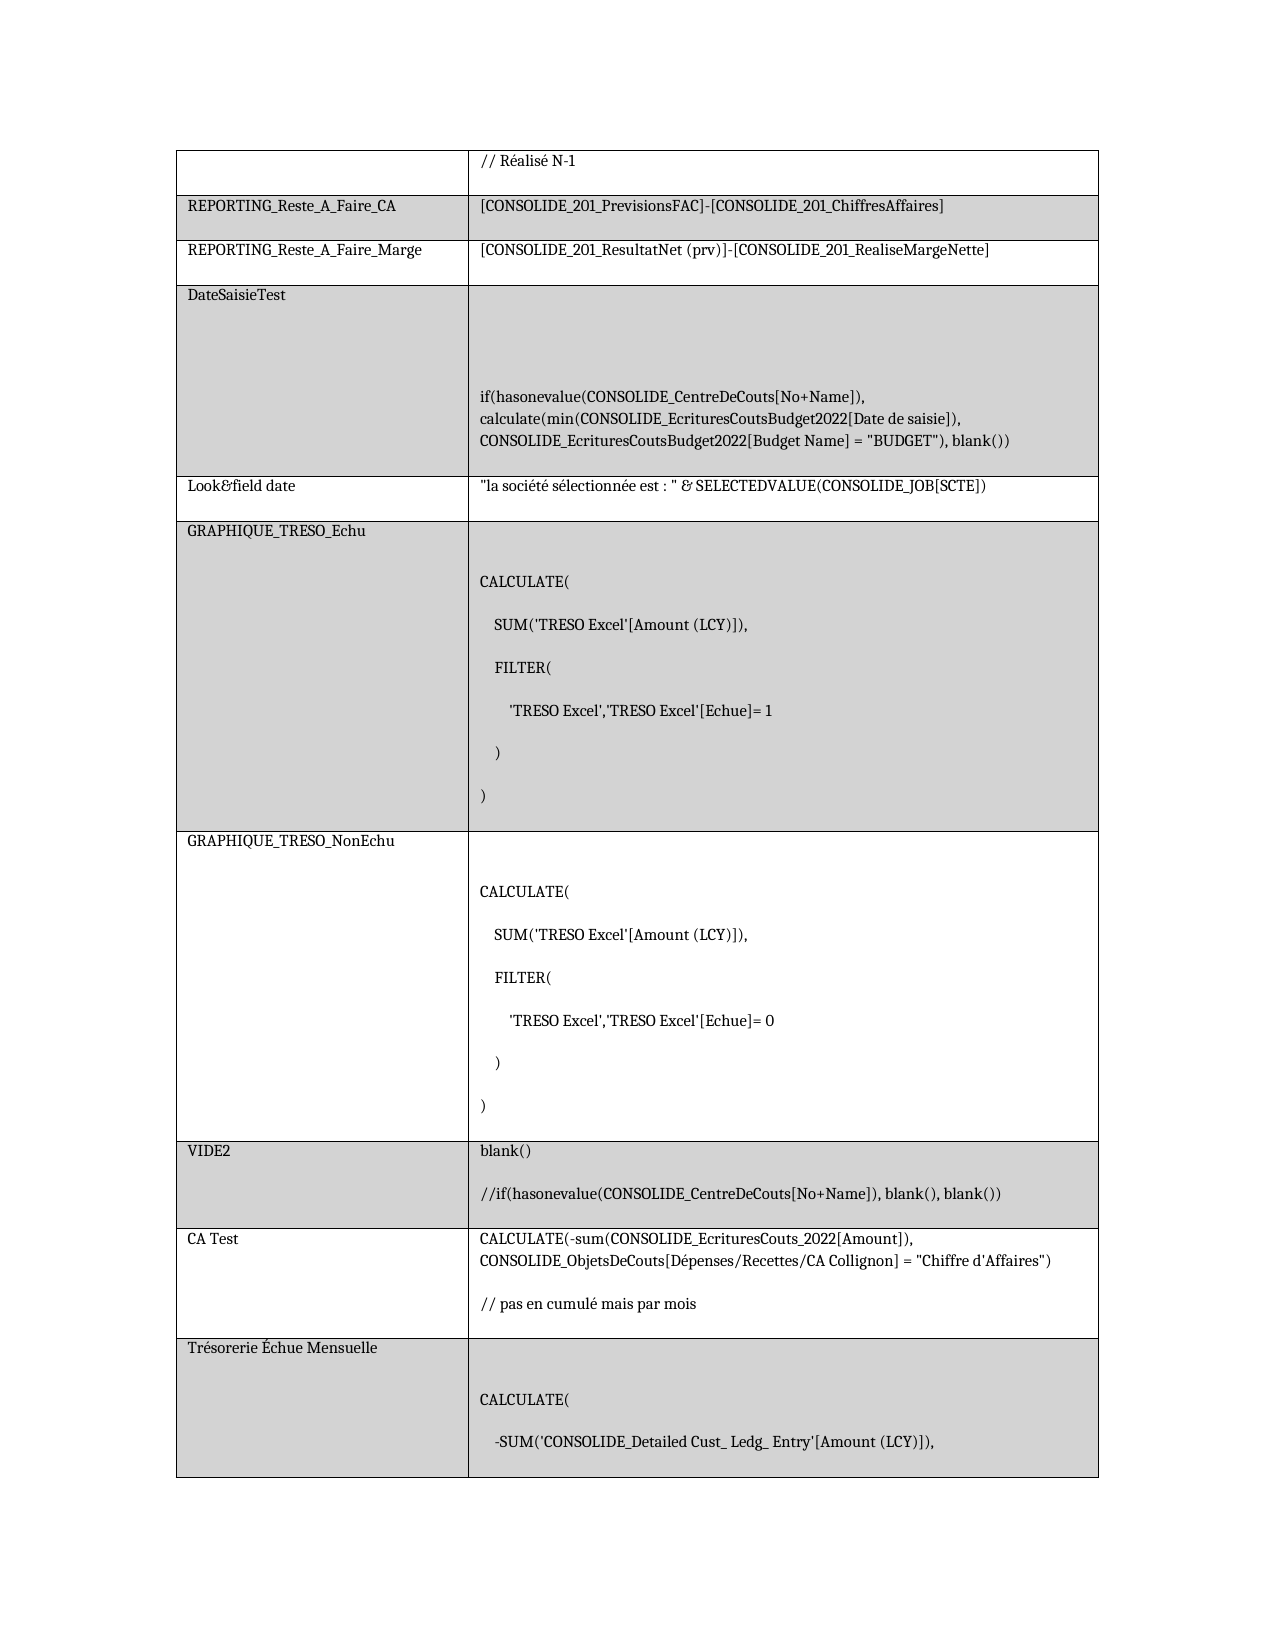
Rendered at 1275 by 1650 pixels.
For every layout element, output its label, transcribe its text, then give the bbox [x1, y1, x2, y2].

table_cell Look&field date [177, 477, 468, 521]
table_cell VIDE2 [177, 1142, 468, 1228]
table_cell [177, 151, 468, 195]
table_cell REPORTING_Reste_A_Faire_CA [177, 196, 468, 240]
table_cell [CONSOLIDE_201_ResultatNet (prv)]-[CONSOLIDE_201_RealiseMargeNette] [469, 241, 1098, 285]
table_cell blank() //if(hasonevalue(CONSOLIDE_CentreDeCouts[No+Name]), blank(), blank()) [469, 1142, 1098, 1228]
table_cell [CONSOLIDE_201_PrevisionsFAC]-[CONSOLIDE_201_ChiffresAffaires] [469, 196, 1098, 240]
table_cell CALCULATE( SUM('TRESO Excel'[Amount (LCY)]), FILTER( 'TRESO Excel','TRESO Excel'[Echue]= 0 ) ) [469, 832, 1098, 1141]
table_cell DateSaisieTest [177, 286, 468, 476]
table_cell REPORTING_Reste_A_Faire_Marge [177, 241, 468, 285]
table_cell CALCULATE(-sum(CONSOLIDE_EcrituresCouts_2022[Amount]), CONSOLIDE_ObjetsDeCouts[Dépenses/Recettes/CA Collignon] = "Chiffre d'Affaires") // pas en cumulé mais par mois [469, 1229, 1098, 1338]
table_cell if(hasonevalue(CONSOLIDE_CentreDeCouts[No+Name]), calculate(min(CONSOLIDE_EcrituresCoutsBudget2022[Date de saisie]), CONSOLIDE_EcrituresCoutsBudget2022[Budget Name] = "BUDGET"), blank()) [469, 286, 1098, 476]
table_cell CALCULATE( SUM('TRESO Excel'[Amount (LCY)]), FILTER( 'TRESO Excel','TRESO Excel'[Echue]= 1 ) ) [469, 522, 1098, 831]
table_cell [177, 1339, 468, 1477]
table_cell CA Test [177, 1229, 468, 1338]
table_cell GRAPHIQUE_TRESO_Echu [177, 522, 468, 831]
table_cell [469, 151, 1098, 195]
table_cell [469, 1339, 1098, 1477]
table_cell GRAPHIQUE_TRESO_NonEchu [177, 832, 468, 1141]
table_cell "la société sélectionnée est : " & SELECTEDVALUE(CONSOLIDE_JOB[SCTE]) [469, 477, 1098, 521]
